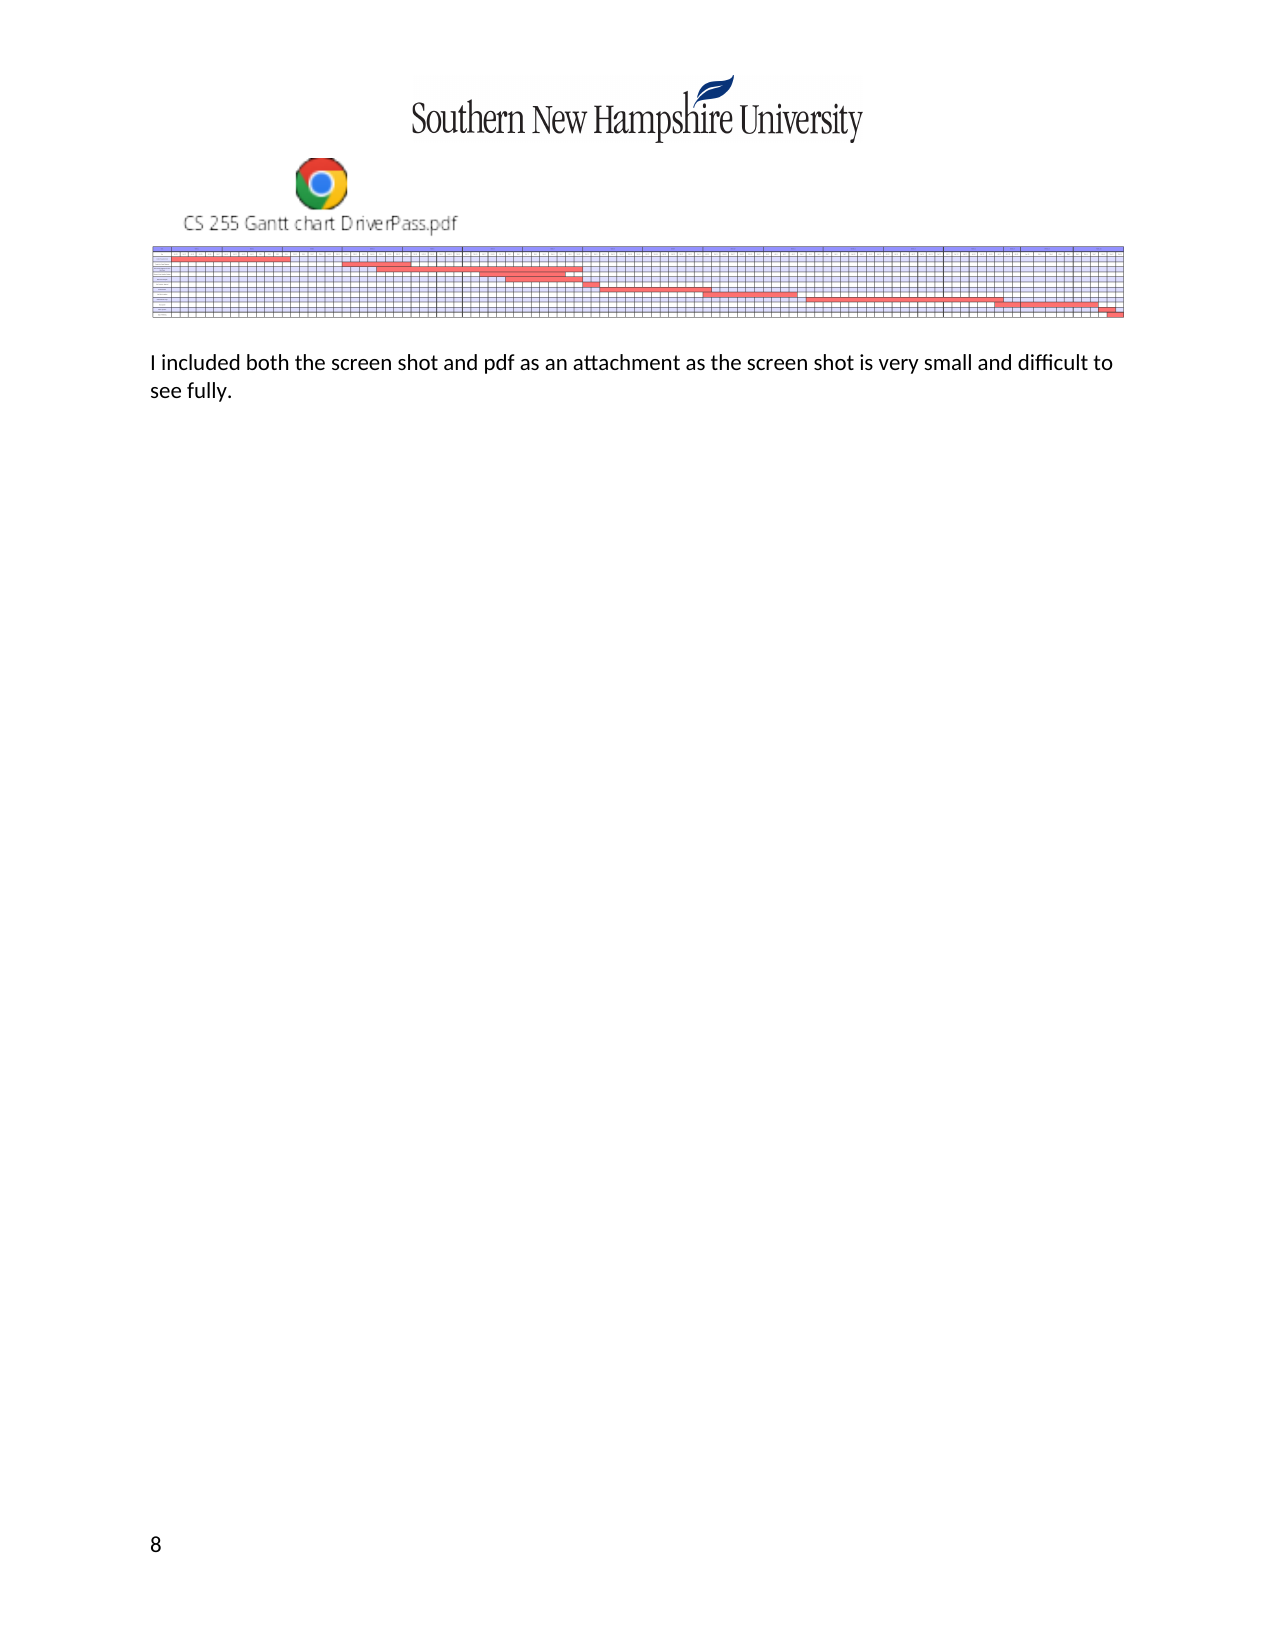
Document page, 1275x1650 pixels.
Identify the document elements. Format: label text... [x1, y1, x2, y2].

picture [412, 75, 863, 143]
text I included both the screen shot and pdf as an attachment as the screen shot is very small and difficult to see fully. [150, 348, 1125, 404]
picture [150, 243, 1125, 321]
